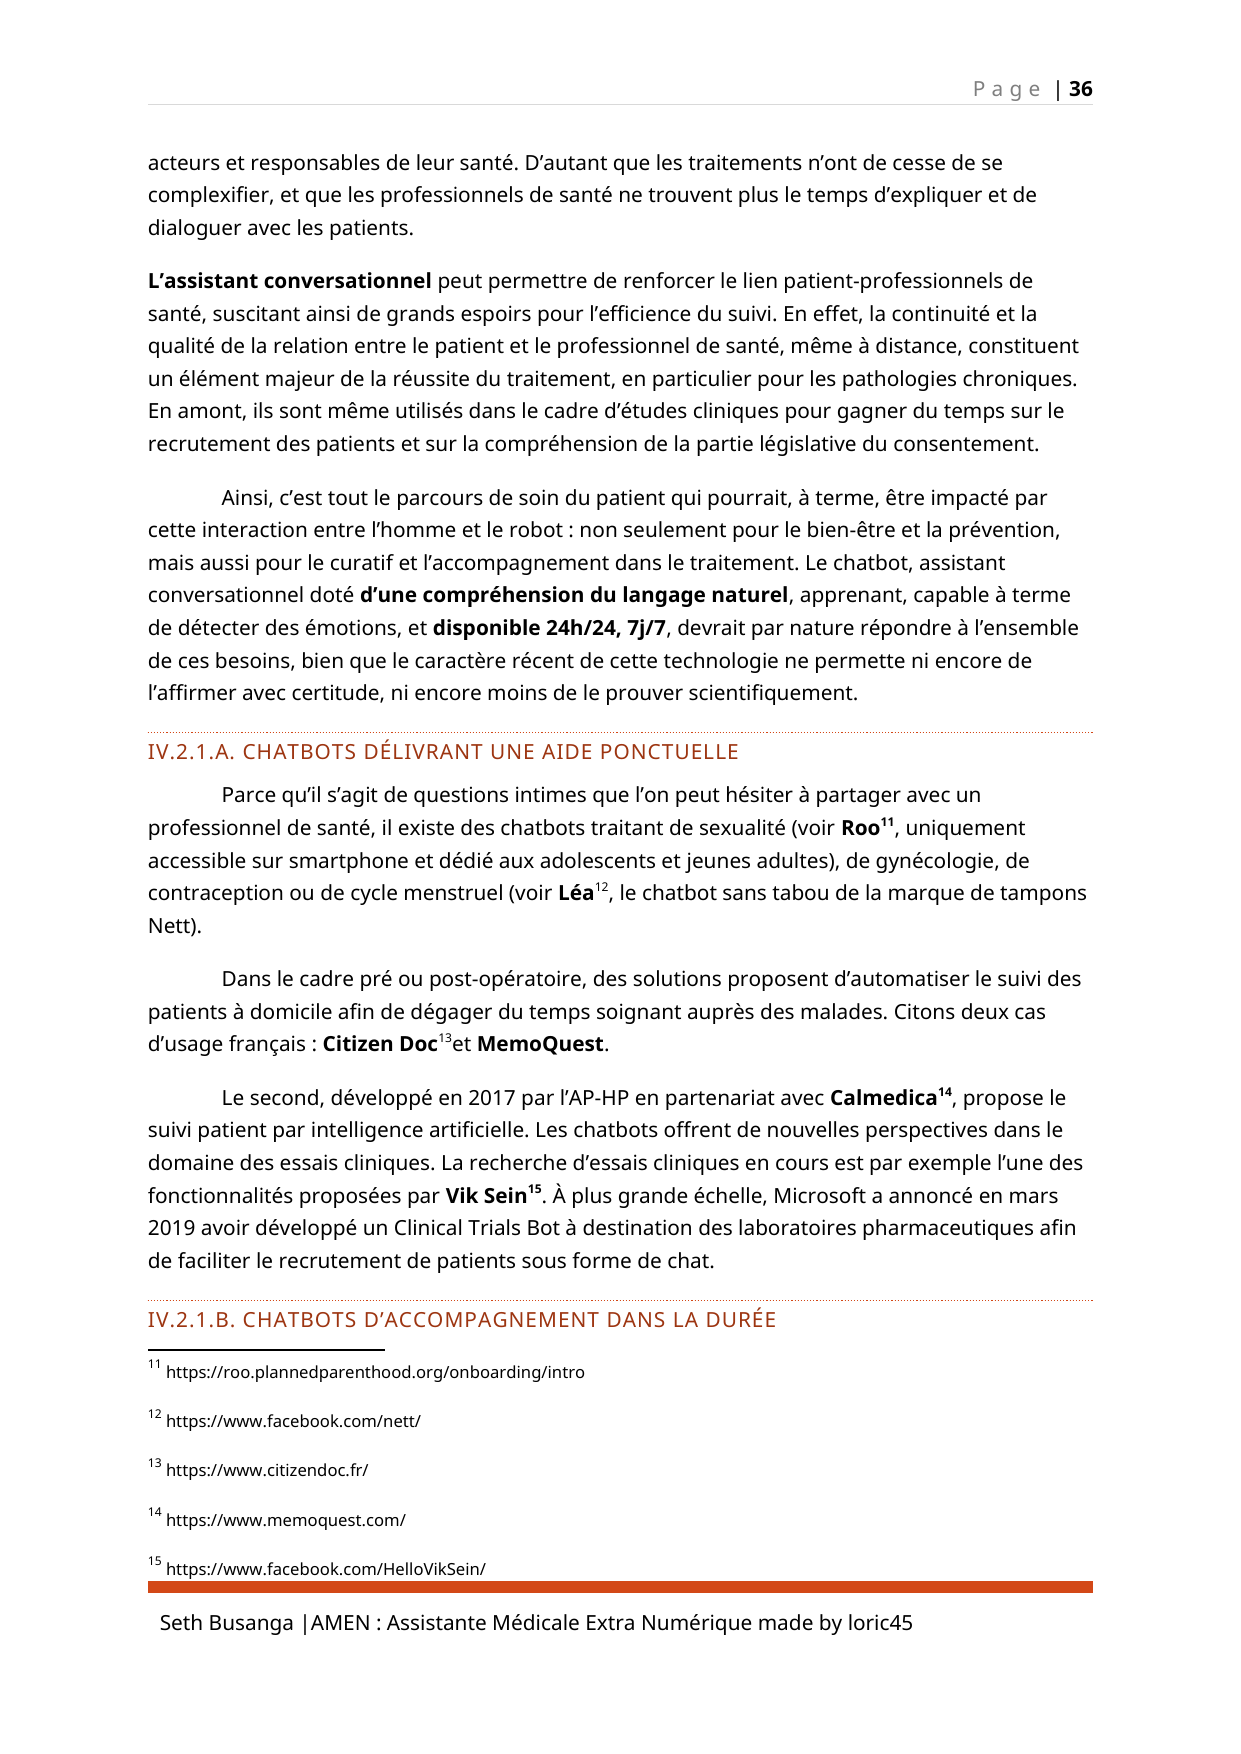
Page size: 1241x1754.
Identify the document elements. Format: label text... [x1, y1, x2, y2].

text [148, 148, 1093, 241]
text Parce qu’il s’agit de questions intimes que l’on peut hésiter à partager avec un professionnel de santé, il existe des chatbots traitant de sexualité (voir Roo, uniquement accessible sur smartphone et dédié aux adolescents et jeunes adultes), de gynécologie, de contraception ou de cycle menstruel (voir Léa, le chatbot sans tabou de la marque de tampons Nett). [148, 781, 1093, 939]
text Le second, développé en 2017 par l’AP-HP en partenariat avec Calmedica, propose le suivi patient par intelligence artificielle. Les chatbots offrent de nouvelles perspectives dans le domaine des essais cliniques. La recherche d’essais cliniques en cours est par exemple l’une des fonctionnalités proposées par Vik Sein. À plus grande échelle, Microsoft a annoncé en mars 2019 avoir développé un Clinical Trials Bot à destination des laboratoires pharmaceutiques afin de faciliter le recrutement de patients sous forme de chat. [148, 1083, 1093, 1274]
text Dans le cadre pré ou post-opératoire, des solutions proposent d’automatiser le suivi des patients à domicile afin de dégager du temps soignant auprès des malades. Citons deux cas d’usage français : Citizen Docet MemoQuest. [148, 964, 1093, 1058]
text Ainsi, c’est tout le parcours de soin du patient qui pourrait, à terme, être impacté par cette interaction entre l’homme et le robot : non seulement pour le bien-être et la prévention, mais aussi pour le curatif et l’accompagnement dans le traitement. Le chatbot, assistant conversationnel doté d’une compréhension du langage naturel, apprenant, capable à terme de détecter des émotions, et disponible 24h/24, 7j/7, devrait par nature répondre à l’ensemble de ces besoins, bien que le caractère récent de cette technologie ne permette ni encore de l’affirmer avec certitude, ni encore moins de le prouver scientifiquement. [148, 483, 1093, 707]
subtitle IV.2.1.B. chatbots d’accompagnement dans la durée [148, 1299, 1093, 1334]
subtitle IV.2.1.A. Chatbots délivrant une aide ponctuelle [148, 732, 1093, 766]
text L’assistant conversationnel peut permettre de renforcer le lien patient-professionnels de santé, suscitant ainsi de grands espoirs pour l’efficience du suivi. En effet, la continuité et la qualité de la relation entre le patient et le professionnel de santé, même à distance, constituent un élément majeur de la réussite du traitement, en particulier pour les pathologies chroniques. En amont, ils sont même utilisés dans le cadre d’études cliniques pour gagner du temps sur le recrutement des patients et sur la compréhension de la partie législative du consentement. [148, 266, 1093, 458]
